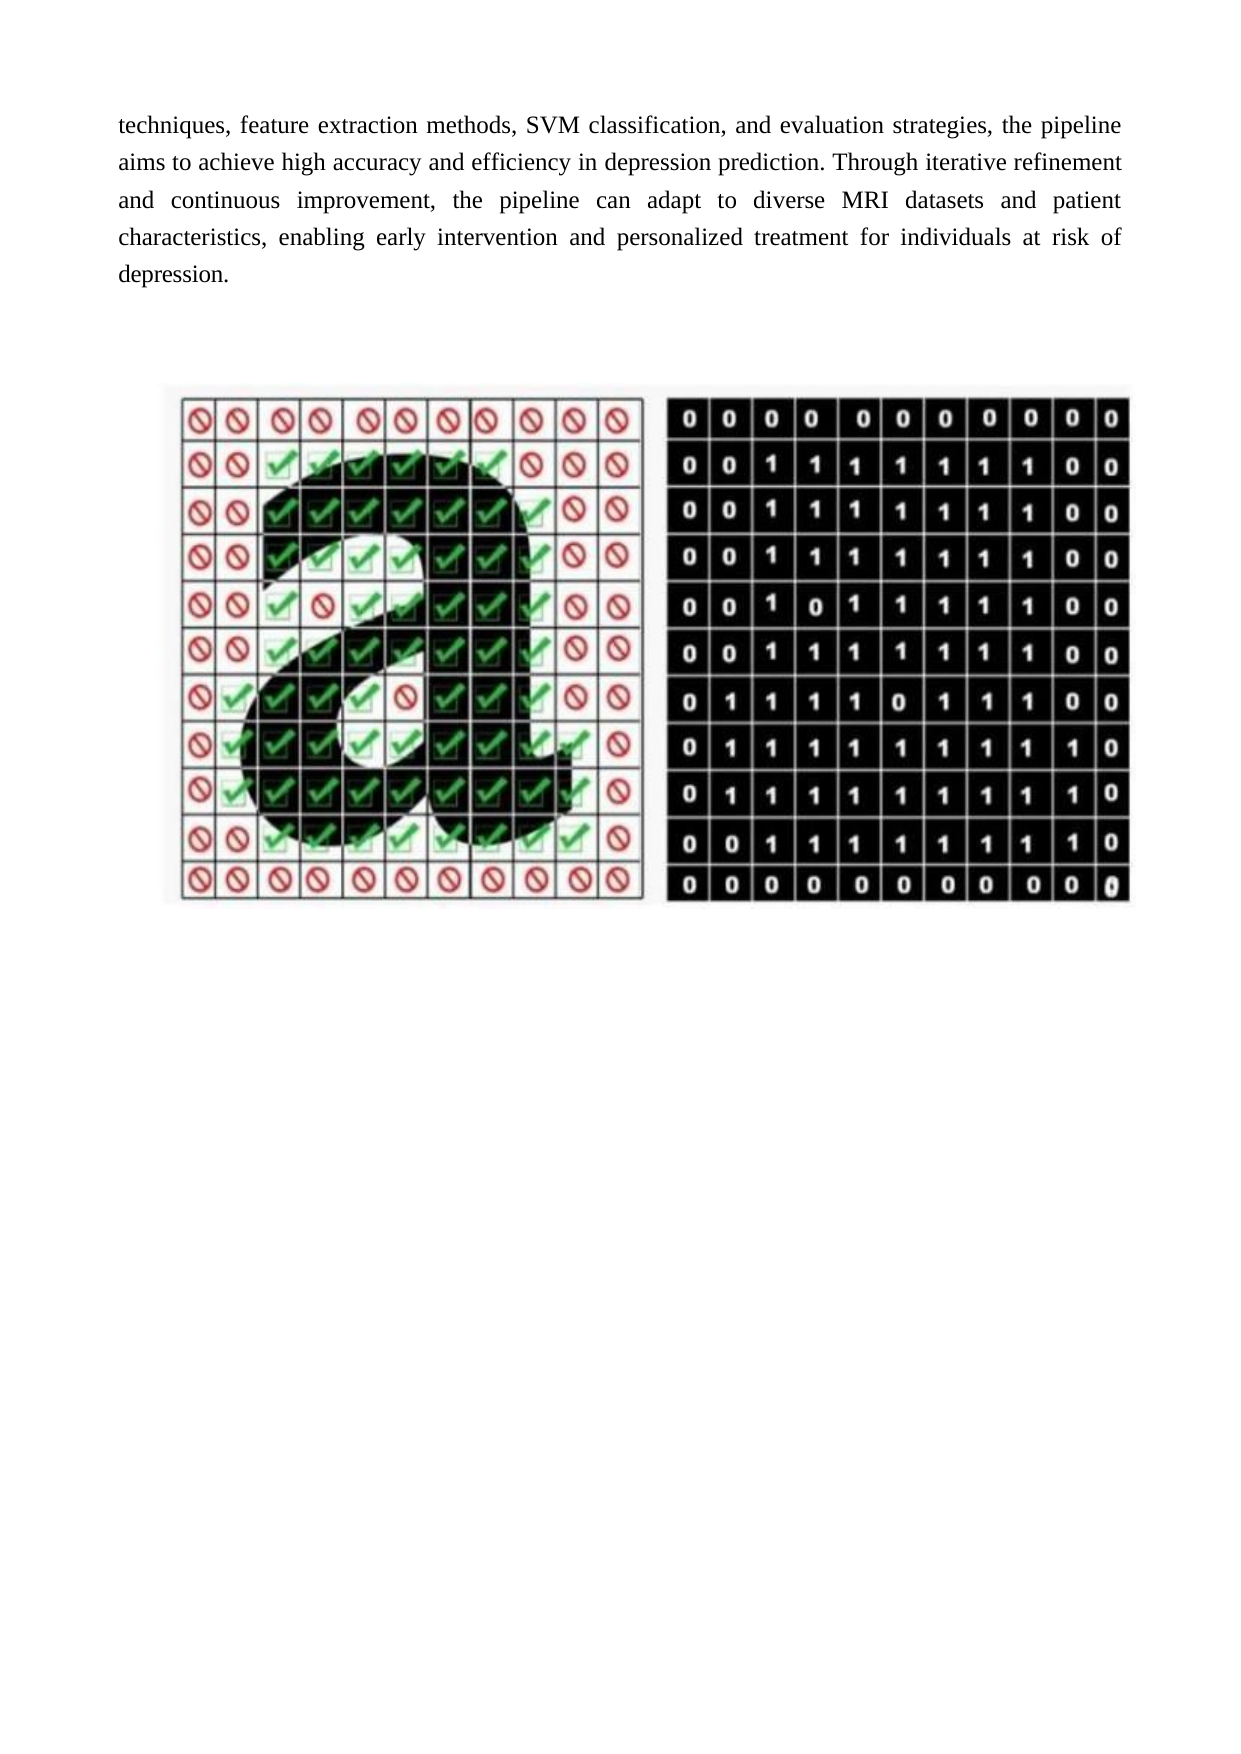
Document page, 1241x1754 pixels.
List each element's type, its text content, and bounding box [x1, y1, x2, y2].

picture [156, 383, 1136, 909]
text techniques, feature extraction methods, SVM classification, and evaluation strategies, the pipeline aims to achieve high accuracy and efficiency in depression prediction. Through iterative refinement and continuous improvement, the pipeline can adapt to diverse MRI datasets and patient characteristics, enabling early intervention and personalized treatment for individuals at risk of depression. [118, 110, 1123, 288]
